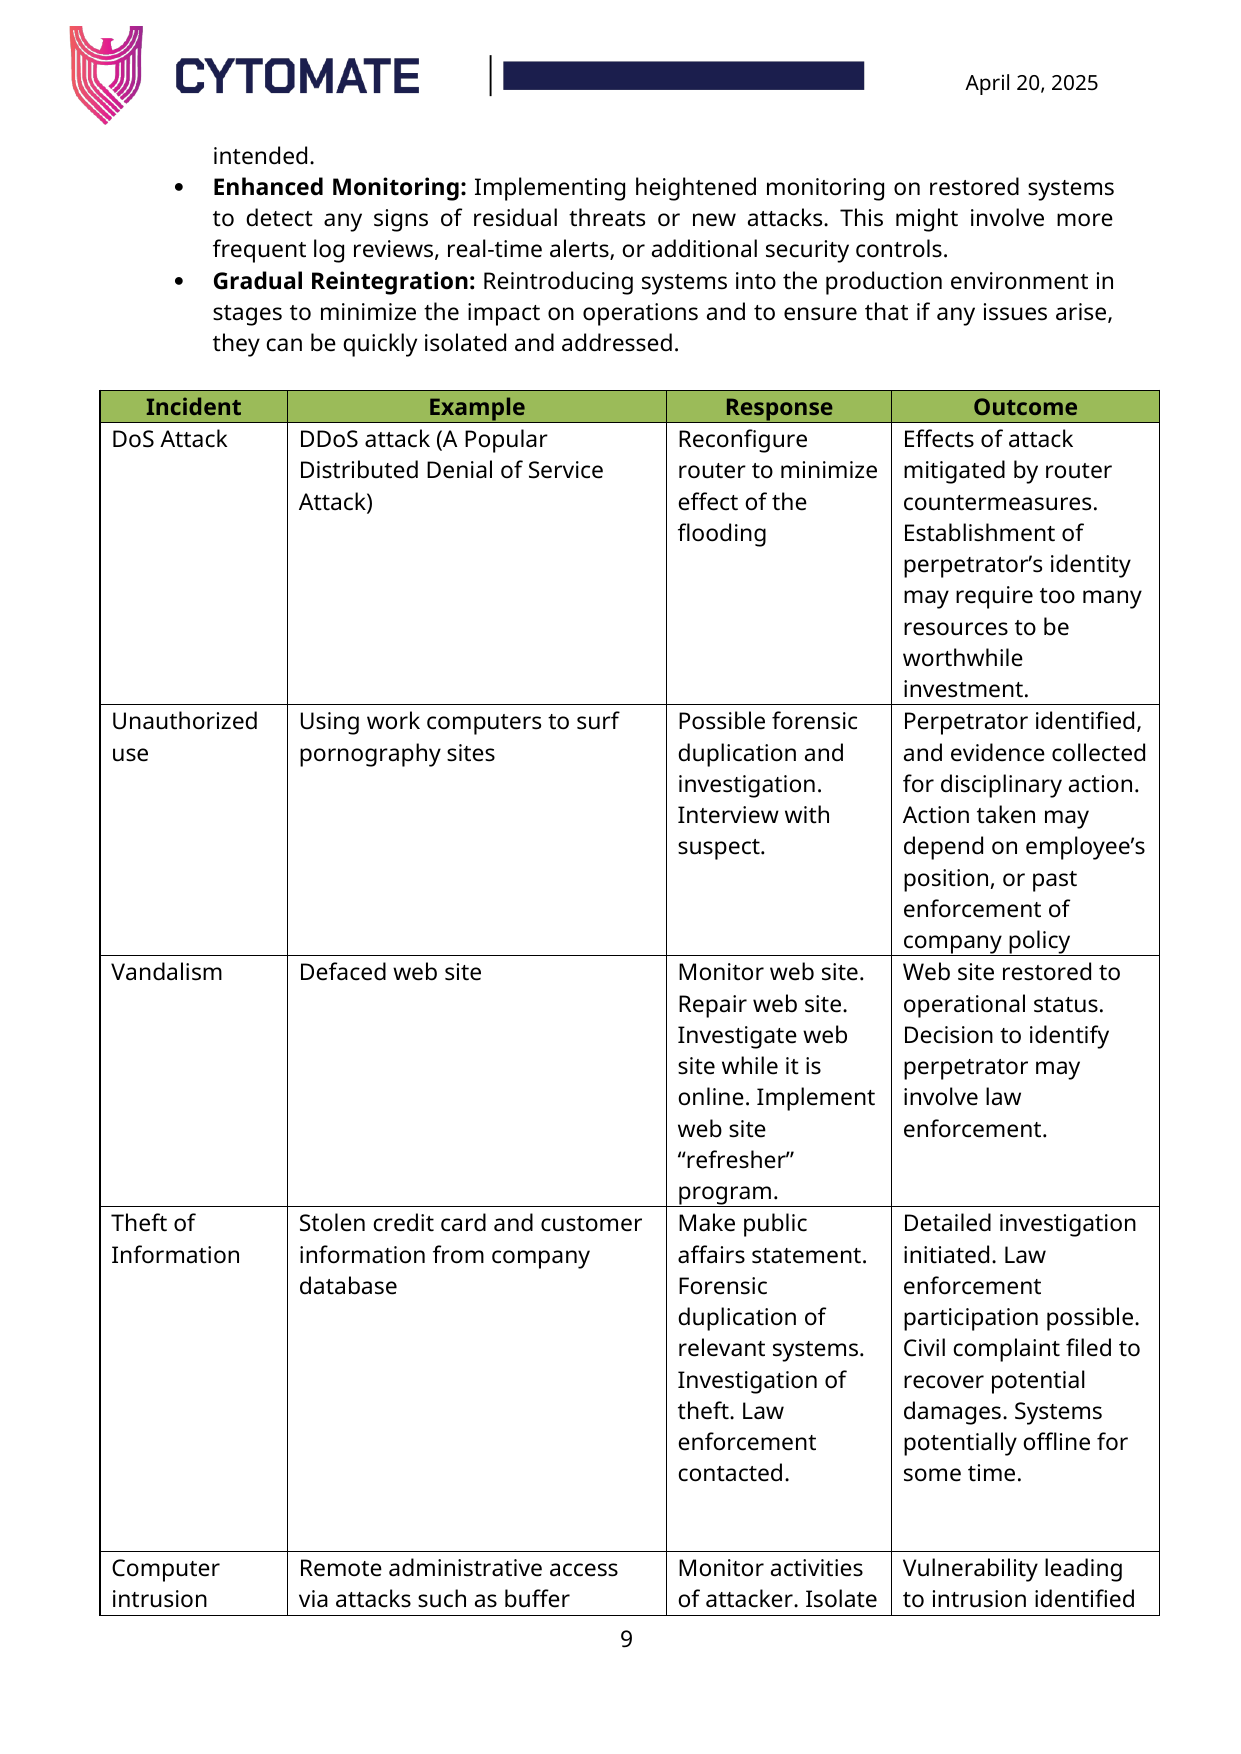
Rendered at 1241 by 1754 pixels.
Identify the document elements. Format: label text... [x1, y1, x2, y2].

table_cell Effects of attack mitigated by router countermeasures. Establishment of perpetrator’s identity may require too many resources to be worthwhile investment. [892, 423, 1159, 704]
table_cell Theft of Information [101, 1207, 287, 1551]
table_cell Detailed investigation initiated. Law enforcement participation possible. Civil complaint filed to recover potential damages. Systems potentially offline for some time. [892, 1207, 1159, 1551]
table_cell DDoS attack (A Popular Distributed Denial of Service Attack) [288, 423, 666, 704]
list Gradual Reintegration: Reintroducing systems into the production environment in stages to minimize the impact on operations and to ensure that if any issues arise, they can be quickly isolated and addressed. [175, 264, 1115, 358]
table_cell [892, 1552, 1159, 1614]
table_header Outcome [892, 391, 1159, 422]
table_cell Using work computers to surf pornography sites [288, 705, 666, 955]
table_cell Unauthorized use [101, 705, 287, 955]
table_cell Monitor web site. Repair web site. Investigate web site while it is online. Implement web site “refresher” program. [667, 956, 891, 1206]
table_header Example [288, 391, 666, 422]
list Enhanced Monitoring: Implementing heightened monitoring on restored systems to detect any signs of residual threats or new attacks. This might involve more frequent log reviews, real-time alerts, or additional security controls. [175, 171, 1115, 264]
table_header Incident [101, 391, 287, 422]
table_cell Stolen credit card and customer information from company database [288, 1207, 666, 1551]
picture [69, 26, 865, 125]
table_cell Web site restored to operational status. Decision to identify perpetrator may involve law enforcement. [892, 956, 1159, 1206]
table_cell Computer intrusion [101, 1552, 287, 1614]
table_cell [667, 1552, 891, 1614]
table_cell Make public affairs statement. Forensic duplication of relevant systems. Investigation of theft. Law enforcement contacted. [667, 1207, 891, 1551]
table_header Response [667, 391, 891, 422]
table_cell DoS Attack [101, 423, 287, 704]
table_cell Vandalism [101, 956, 287, 1206]
table_cell Defaced web site [288, 956, 666, 1206]
table_cell Reconfigure router to minimize effect of the flooding [667, 423, 891, 704]
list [175, 139, 1115, 171]
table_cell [288, 1552, 666, 1614]
table_cell Perpetrator identified, and evidence collected for disciplinary action. Action taken may depend on employee’s position, or past enforcement of company policy [892, 705, 1159, 955]
table_cell Possible forensic duplication and investigation. Interview with suspect. [667, 705, 891, 955]
